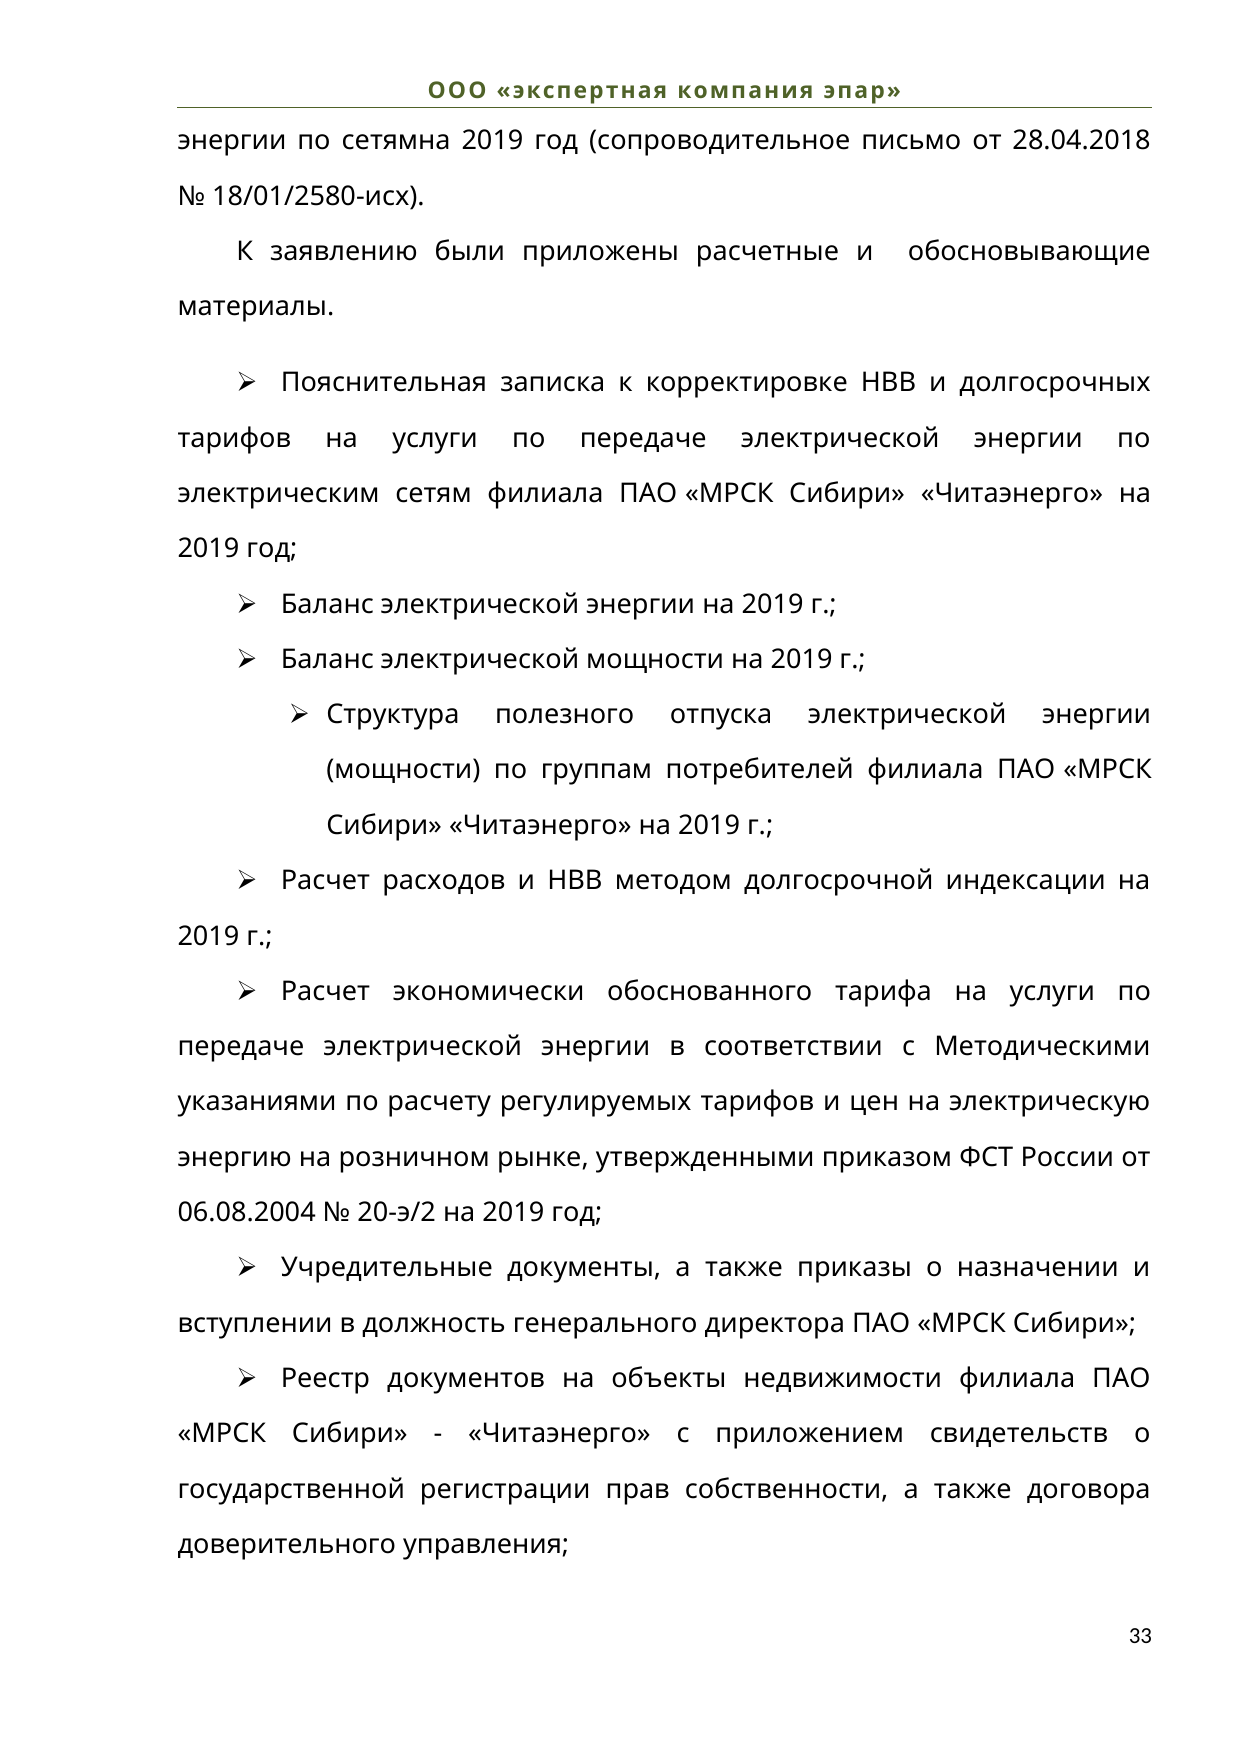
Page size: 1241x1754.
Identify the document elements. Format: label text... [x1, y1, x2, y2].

list Структура полезного отпуска электрической энергии (мощности) по группам потребителей филиала ПАО «МРСК Сибири» «Читаэнерго» на 2019 г.; [288, 695, 1152, 842]
list Пояснительная записка к корректировке НВВ и долгосрочных тарифов на услуги по передаче электрической энергии по электрическим сетям филиала ПАО «МРСК Сибири» «Читаэнерго» на 2019 год; [177, 363, 1152, 566]
list Расчет экономически обоснованного тарифа на услуги по передаче электрической энергии в соответствии с Методическими указаниями по расчету регулируемых тарифов и цен на электрическую энергию на розничном рынке, утвержденными приказом ФСТ России от 06.08.2004 № 20-э/2 на 2019 год; [177, 971, 1152, 1229]
list Баланс электрической мощности на 2019 г.; [177, 639, 1152, 676]
list Расчет расходов и НВВ методом долгосрочной индексации на 2019 г.; [177, 861, 1152, 953]
text К заявлению были приложены расчетные и обосновывающие материалы. [177, 231, 1152, 323]
list Баланс электрической энергии на 2019 г.; [177, 584, 1152, 621]
list Учредительные документы, а также приказы о назначении и вступлении в должность генерального директора ПАО «МРСК Сибири»; [177, 1248, 1152, 1340]
list Реестр документов на объекты недвижимости филиала ПАО «МРСК Сибири» - «Читаэнерго» с приложением свидетельств о государственной регистрации прав собственности, а также договора доверительного управления; [177, 1358, 1152, 1561]
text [177, 121, 1152, 213]
